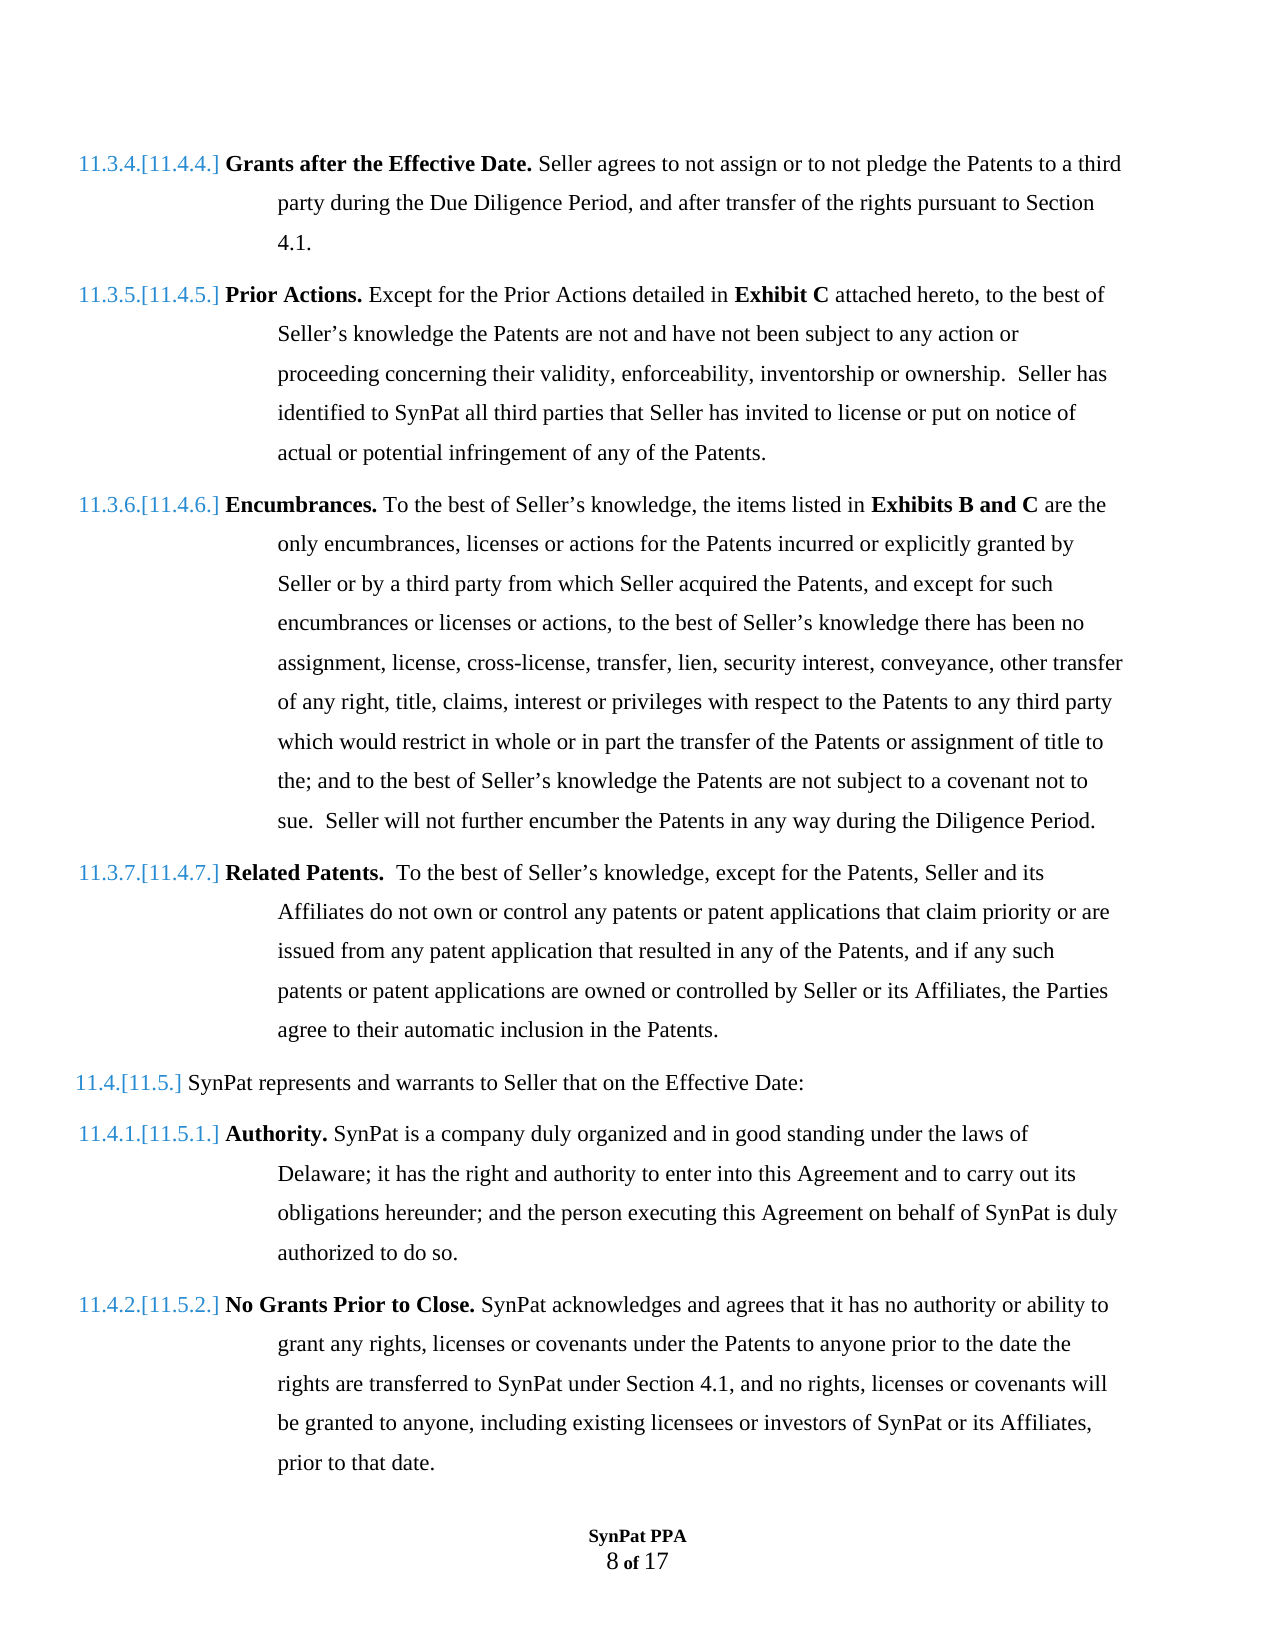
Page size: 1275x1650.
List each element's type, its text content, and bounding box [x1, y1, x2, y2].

list Grants after the Effective Date. Seller agrees to not assign or to not pledge the Patents to a third party during the Due Diligence Period, and after transfer of the rights pursuant to Section 4.1. [225, 150, 1125, 255]
list No Grants Prior to Close. SynPat acknowledges and agrees that it has no authority or ability to grant any rights, licenses or covenants under the Patents to anyone prior to the date the rights are transferred to SynPat under Section 4.1, and no rights, licenses or covenants will be granted to anyone, including existing licensees or investors of SynPat or its Affiliates, prior to that date. [225, 1291, 1125, 1475]
list Authority. SynPat is a company duly organized and in good standing under the laws of Delaware; it has the right and authority to enter into this Agreement and to carry out its obligations hereunder; and the person executing this Agreement on behalf of SynPat is duly authorized to do so. [225, 1121, 1125, 1265]
list Prior Actions. Except for the Prior Actions detailed in Exhibit C attached hereto, to the best of Seller’s knowledge the Patents are not and have not been subject to any action or proceeding concerning their validity, enforceability, inventorship or ownership. Seller has identified to SynPat all third parties that Seller has invited to license or put on notice of actual or potential infringement of any of the Patents. [225, 281, 1125, 465]
list Encumbrances. To the best of Seller’s knowledge, the items listed in Exhibits B and C are the only encumbrances, licenses or actions for the Patents incurred or explicitly granted by Seller or by a third party from which Seller acquired the Patents, and except for such encumbrances or licenses or actions, to the best of Seller’s knowledge there has been no assignment, license, cross-license, transfer, lien, security interest, conveyance, other transfer of any right, title, claims, interest or privileges with respect to the Patents to any third party which would restrict in whole or in part the transfer of the Patents or assignment of title to the; and to the best of Seller’s knowledge the Patents are not subject to a covenant not to sue. Seller will not further encumber the Patents in any way during the Diligence Period. [225, 491, 1125, 833]
list Related Patents. To the best of Seller’s knowledge, except for the Patents, Seller and its Affiliates do not own or control any patents or patent applications that claim priority or are issued from any patent application that resulted in any of the Patents, and if any such patents or patent applications are owned or controlled by Seller or its Affiliates, the Parties agree to their automatic inclusion in the Patents. [225, 859, 1125, 1043]
list SynPat represents and warrants to Seller that on the Effective Date: [188, 1068, 1125, 1095]
